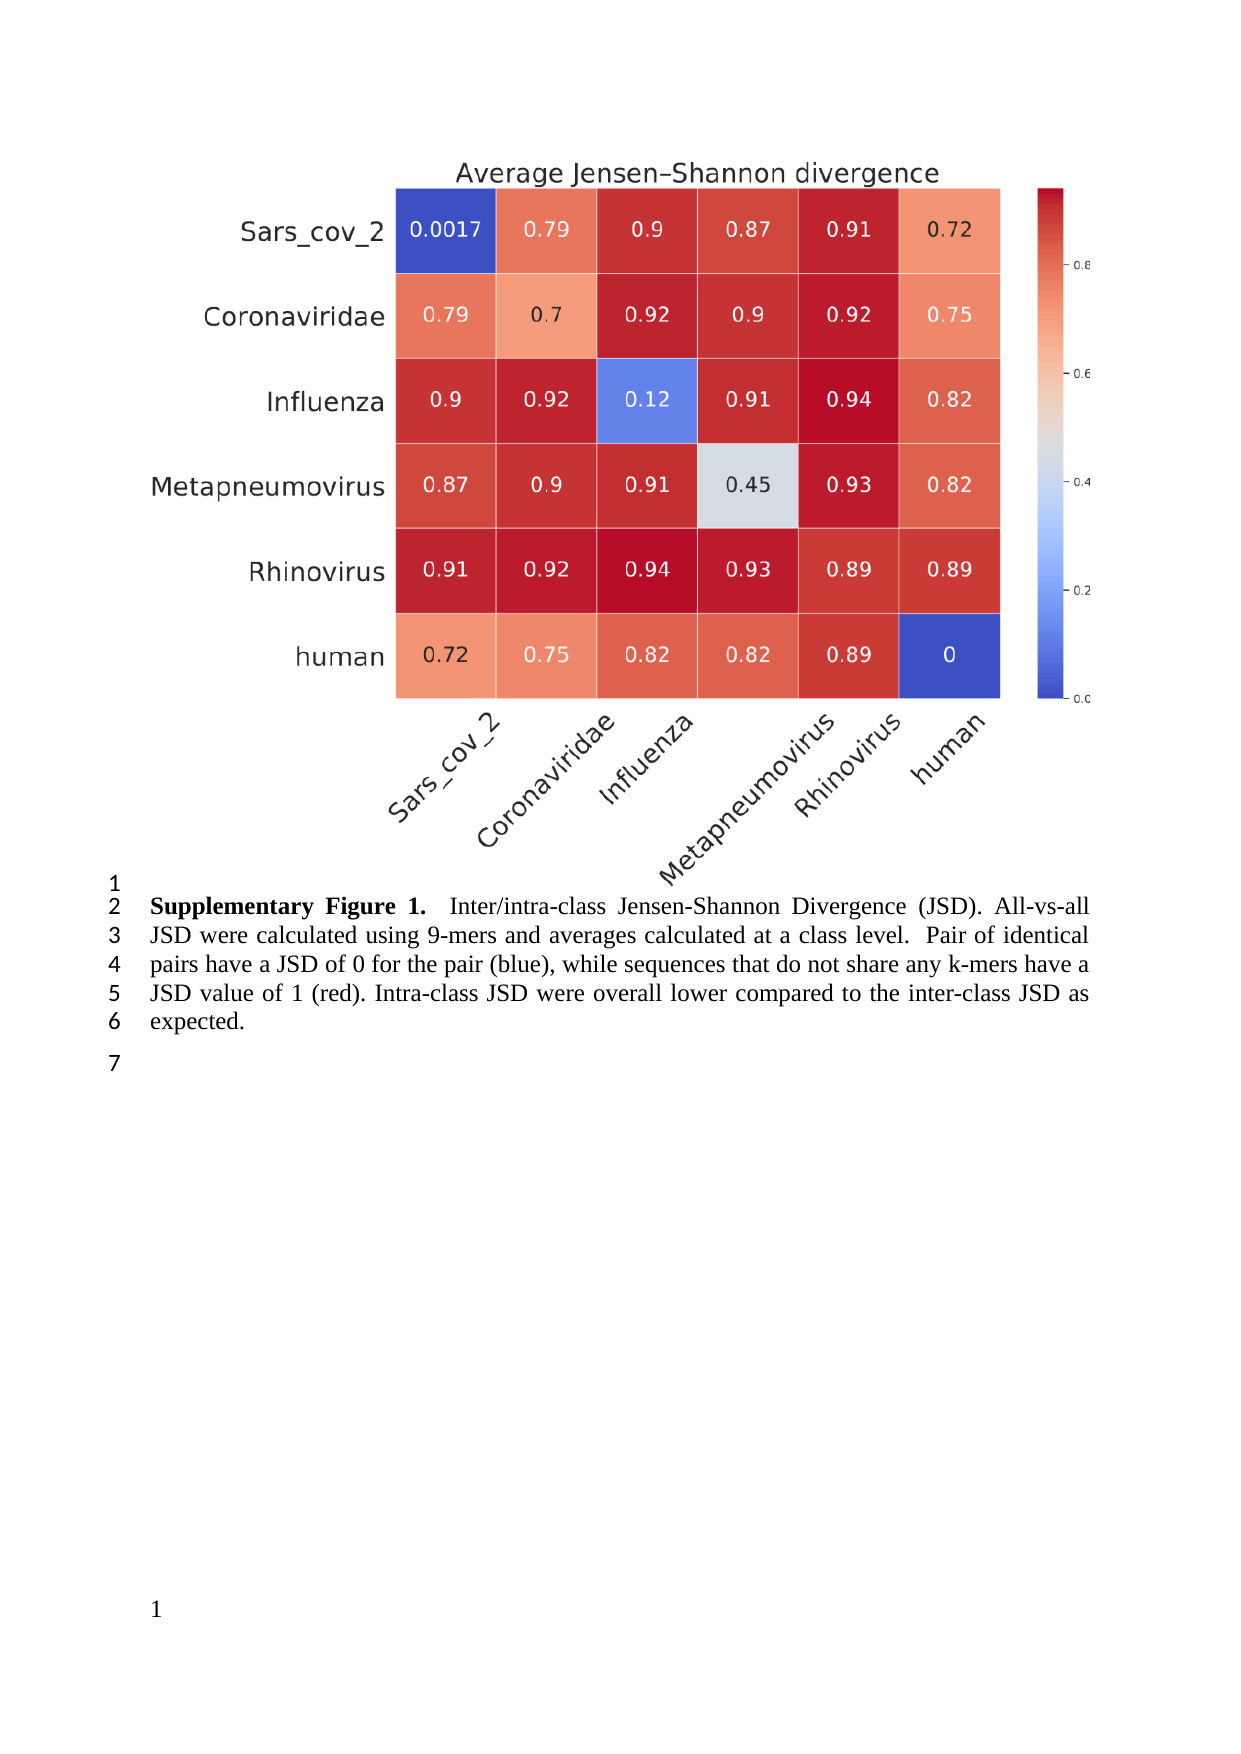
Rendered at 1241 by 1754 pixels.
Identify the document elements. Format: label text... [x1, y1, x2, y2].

text Supplementary Figure 1. Inter/intra-class Jensen-Shannon Divergence (JSD). All-vs-all JSD were calculated using 9-mers and averages calculated at a class level. Pair of identical pairs have a JSD of 0 for the pair (blue), while sequences that do not share any k-mers have a JSD value of 1 (red). Intra-class JSD were overall lower compared to the inter-class JSD as expected. [150, 892, 1090, 1035]
picture [150, 162, 1091, 892]
